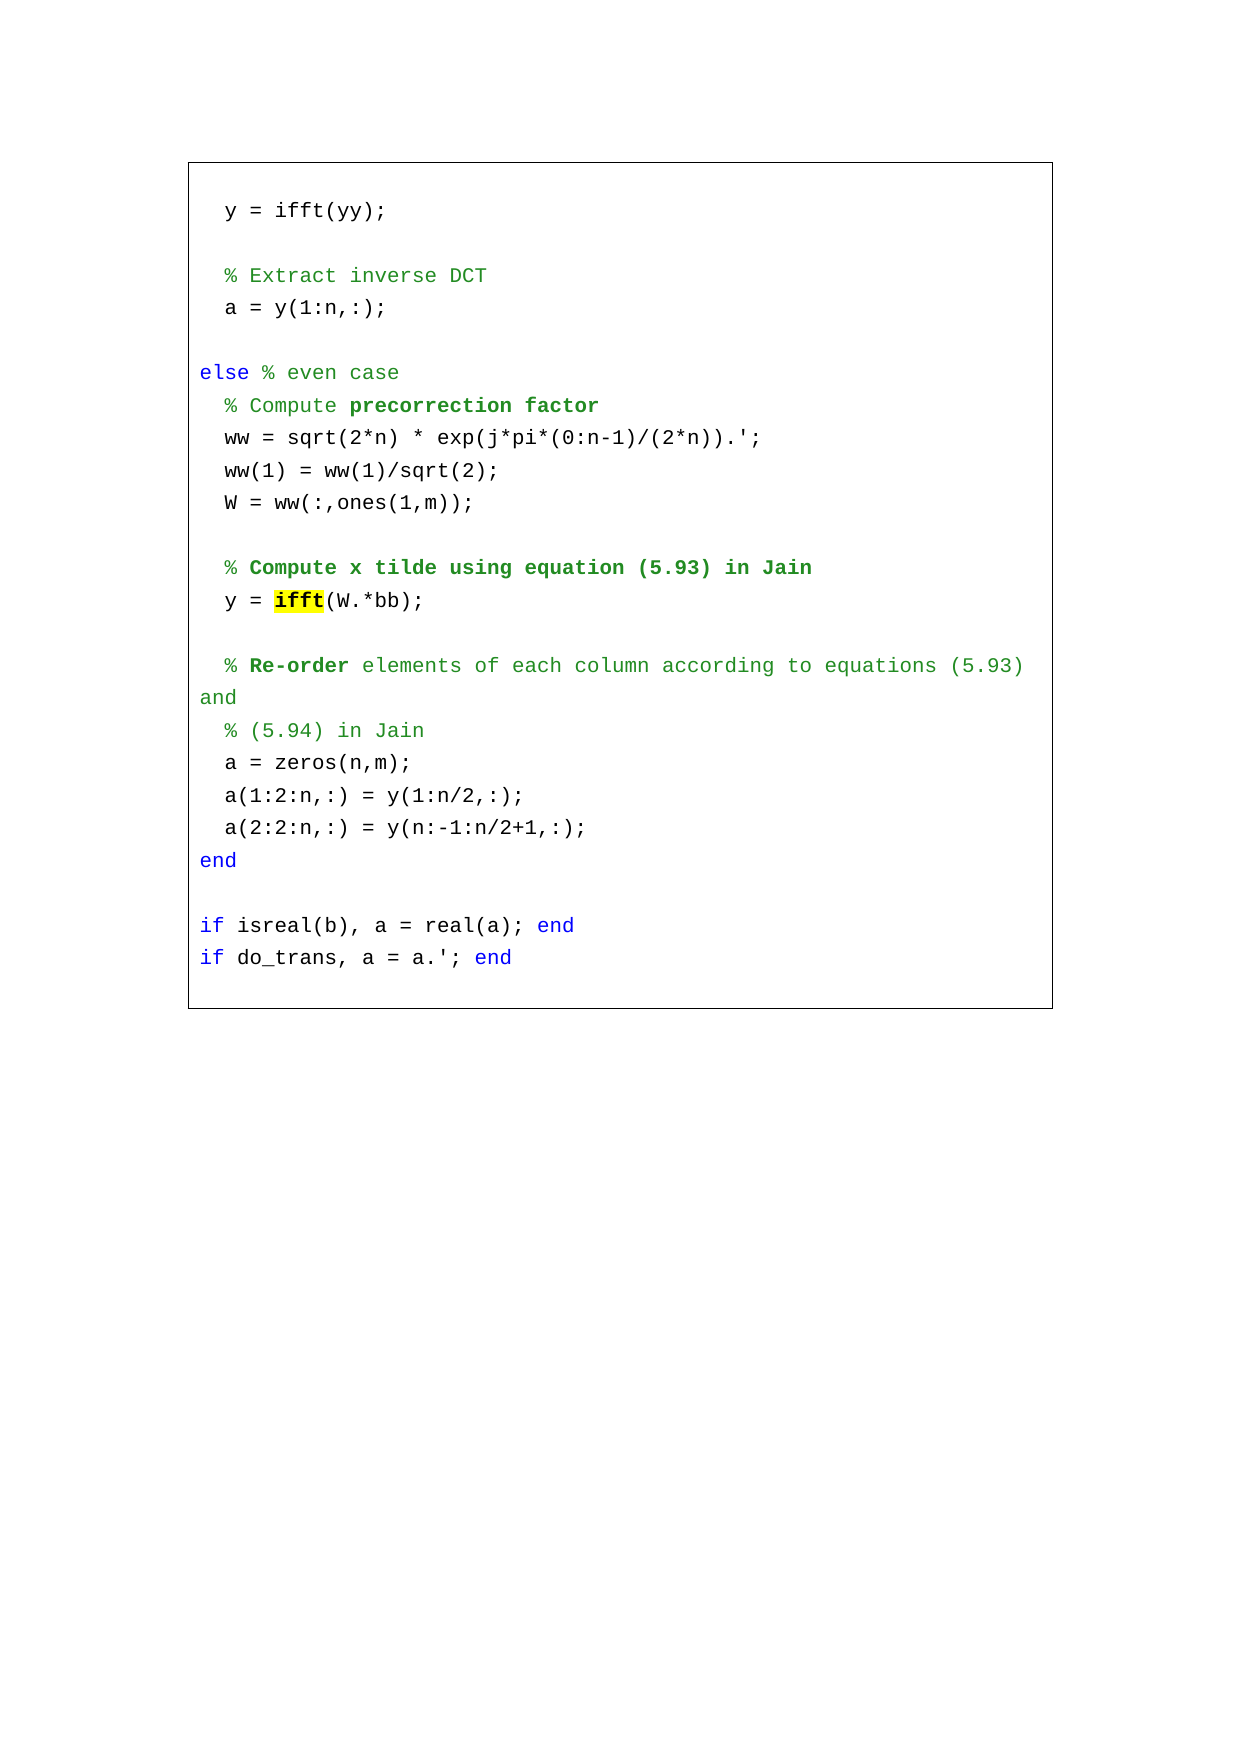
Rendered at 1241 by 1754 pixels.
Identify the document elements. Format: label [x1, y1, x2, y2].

table_header [189, 163, 1052, 1008]
